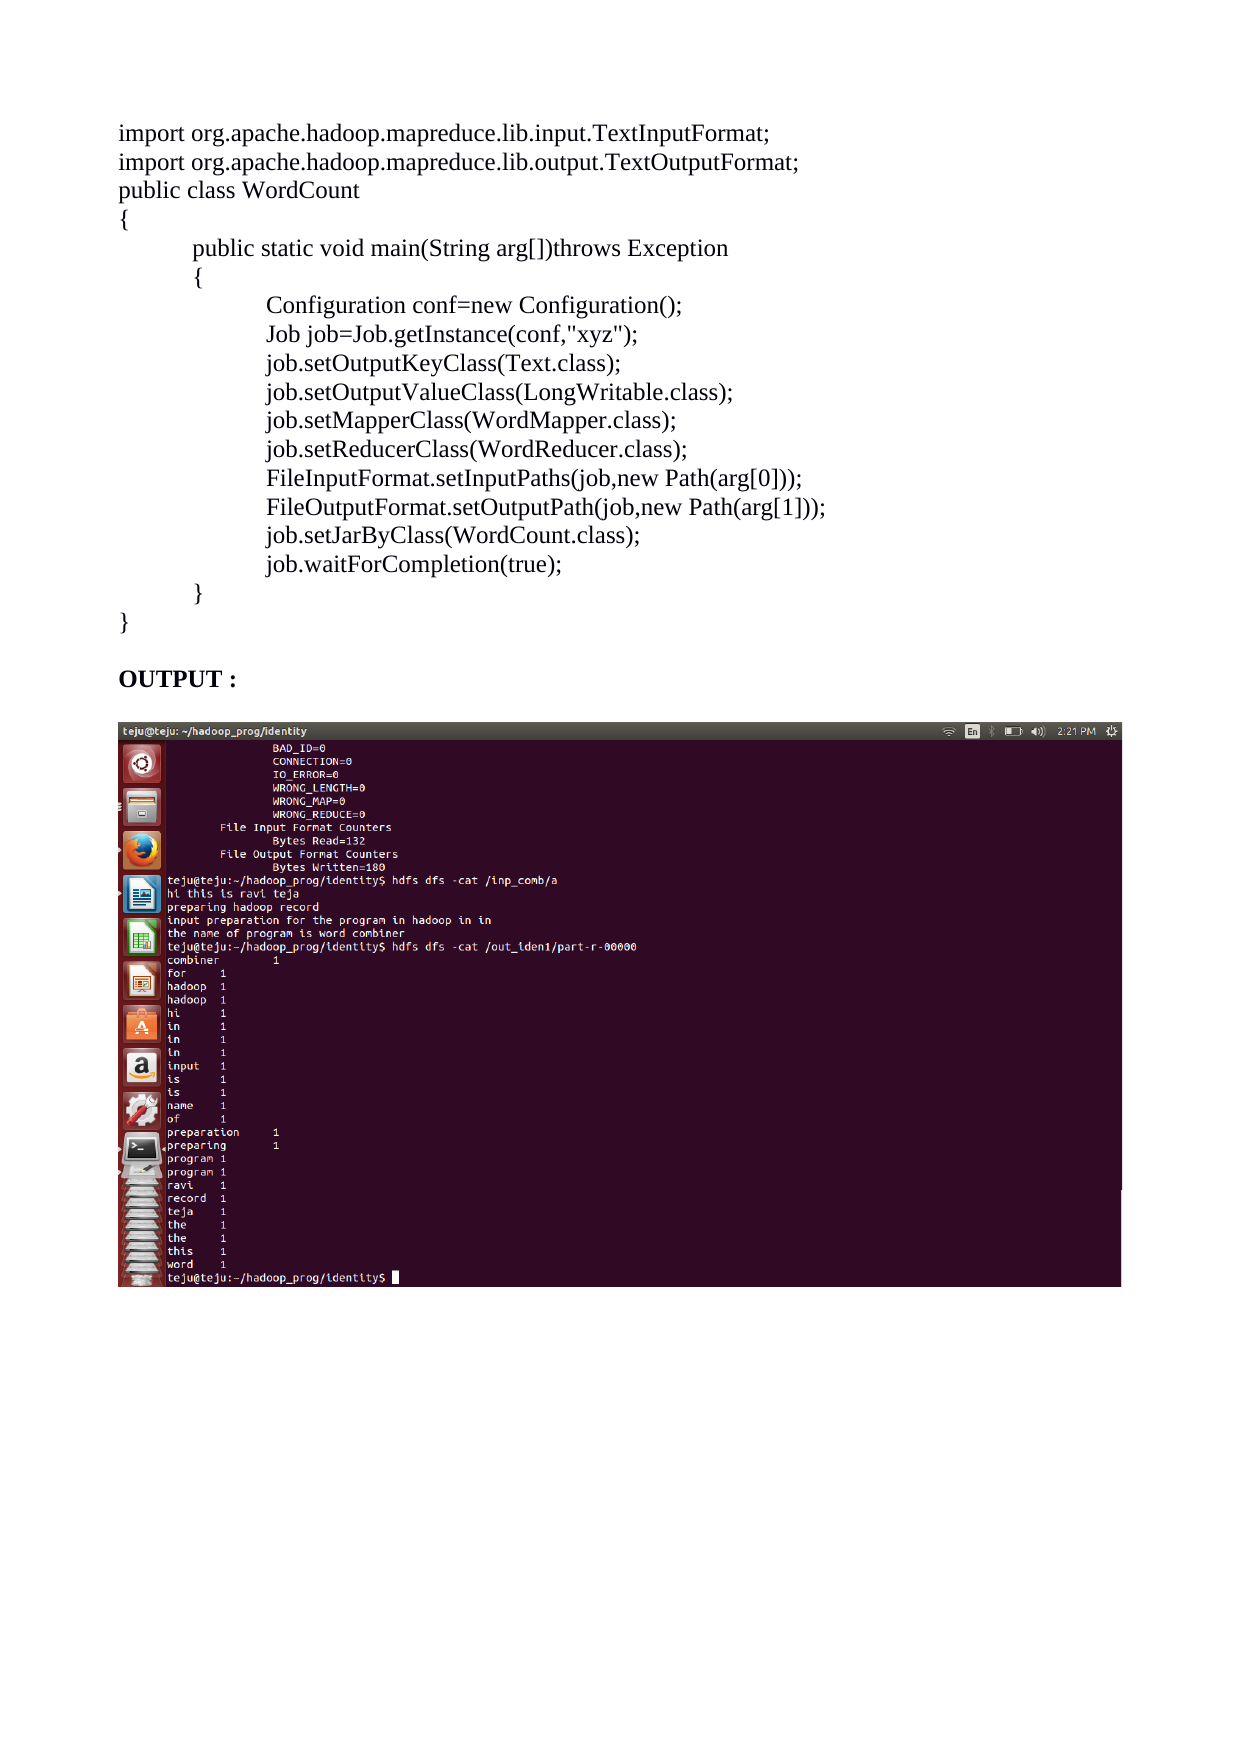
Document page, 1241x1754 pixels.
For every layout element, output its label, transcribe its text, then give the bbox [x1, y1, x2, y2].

text FileOutputFormat.setOutputPath(job,new Path(arg[1])); [118, 492, 1122, 521]
text } [118, 578, 1122, 607]
text import org.apache.hadoop.mapreduce.lib.input.TextInputFormat; [118, 118, 1122, 147]
text job.setMapperClass(WordMapper.class); [118, 406, 1122, 434]
text job.setOutputValueClass(LongWritable.class); [118, 377, 1122, 406]
text OUTPUT : [118, 664, 1122, 693]
text } [118, 607, 1122, 636]
text { [118, 262, 1122, 291]
picture [118, 722, 1123, 1287]
text FileInputFormat.setInputPaths(job,new Path(arg[0])); [118, 463, 1122, 492]
text job.waitForCompletion(true); [118, 549, 1122, 578]
text job.setJarByClass(WordCount.class); [118, 521, 1122, 549]
text Configuration conf=new Configuration(); [118, 291, 1122, 319]
text import org.apache.hadoop.mapreduce.lib.output.TextOutputFormat; [118, 147, 1122, 176]
text public static void main(String arg[])throws Exception [118, 233, 1122, 262]
text { [118, 204, 1122, 233]
text Job job=Job.getInstance(conf,"xyz"); [118, 319, 1122, 348]
text job.setReducerClass(WordReducer.class); [118, 434, 1122, 463]
text public class WordCount [118, 176, 1122, 204]
text job.setOutputKeyClass(Text.class); [118, 348, 1122, 377]
